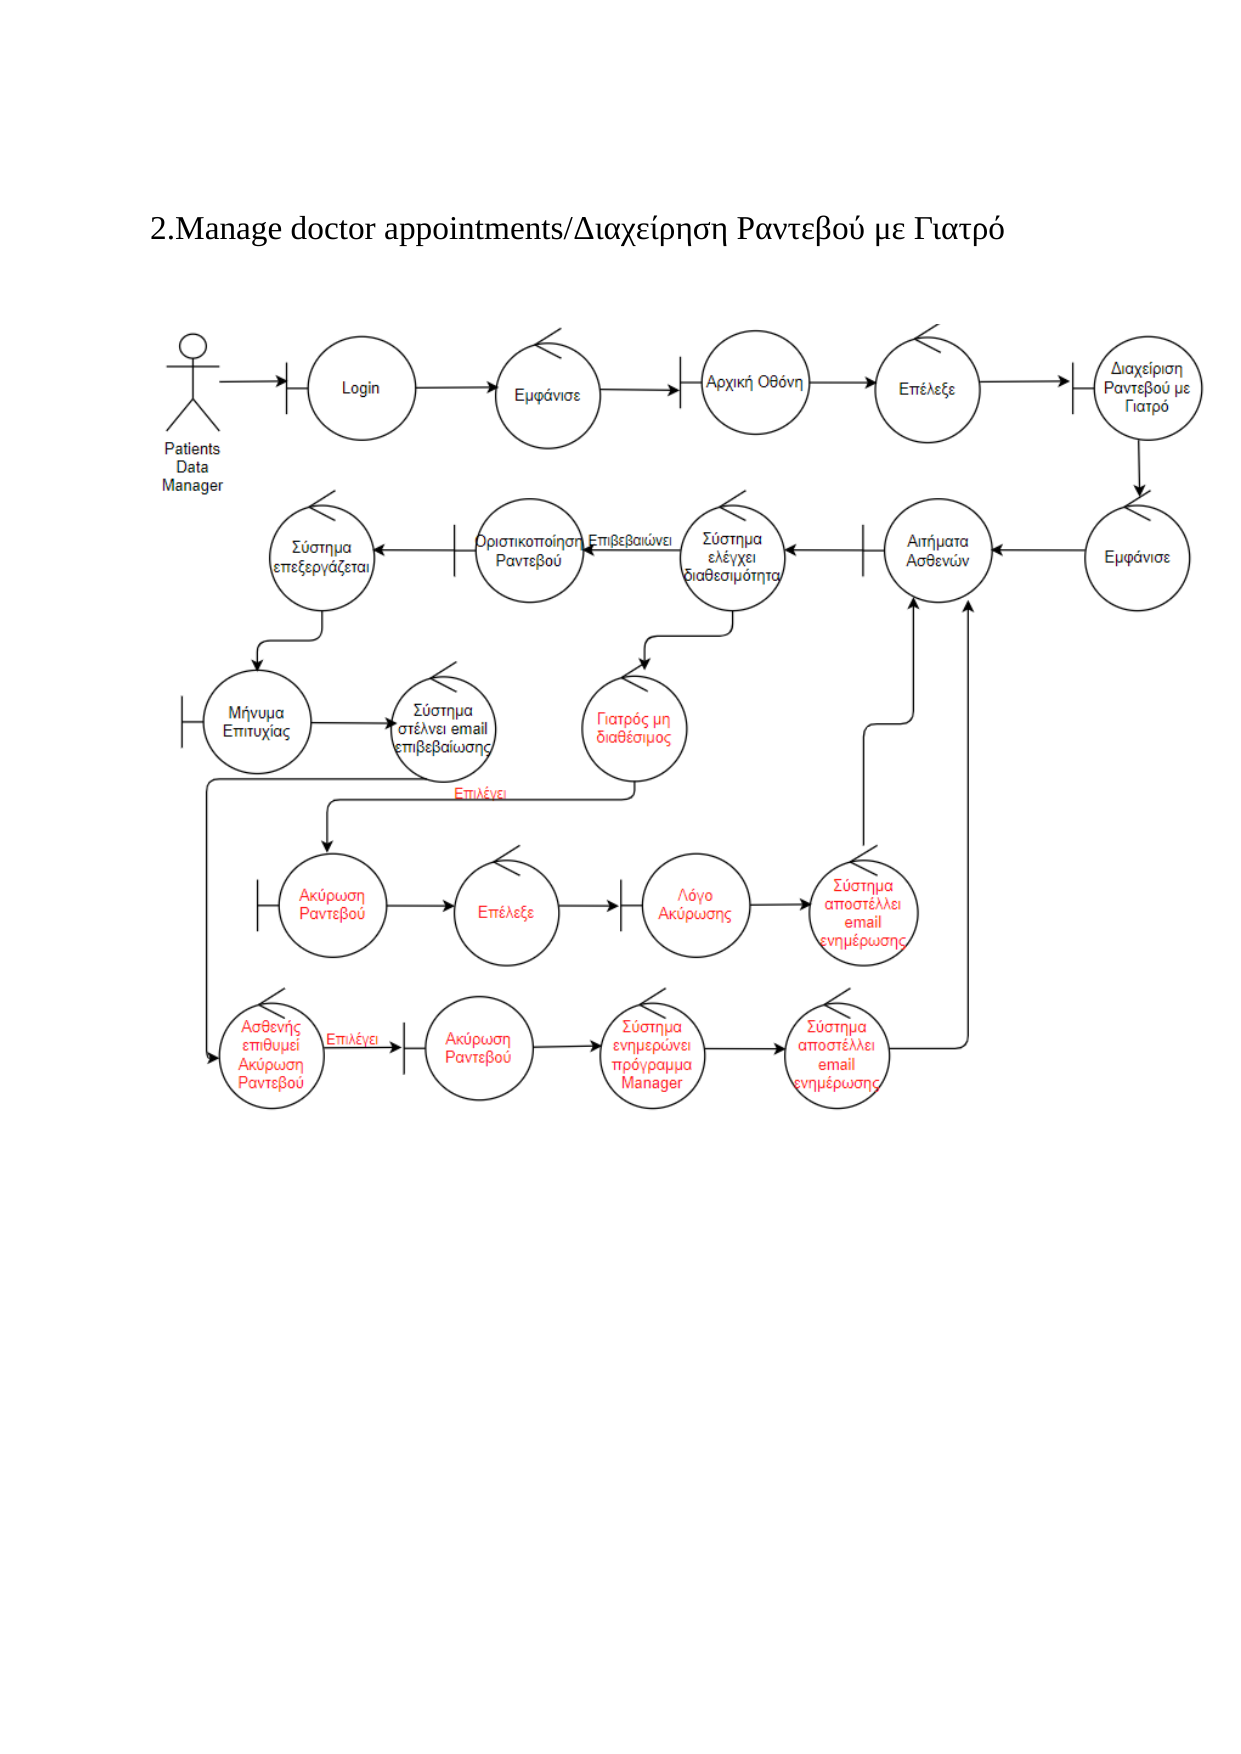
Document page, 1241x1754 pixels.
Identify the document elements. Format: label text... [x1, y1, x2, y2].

picture [150, 324, 1229, 1120]
text 2.Manage doctor appointments/Διαχείρηση Ραντεβού με Γιατρό [150, 208, 1090, 246]
